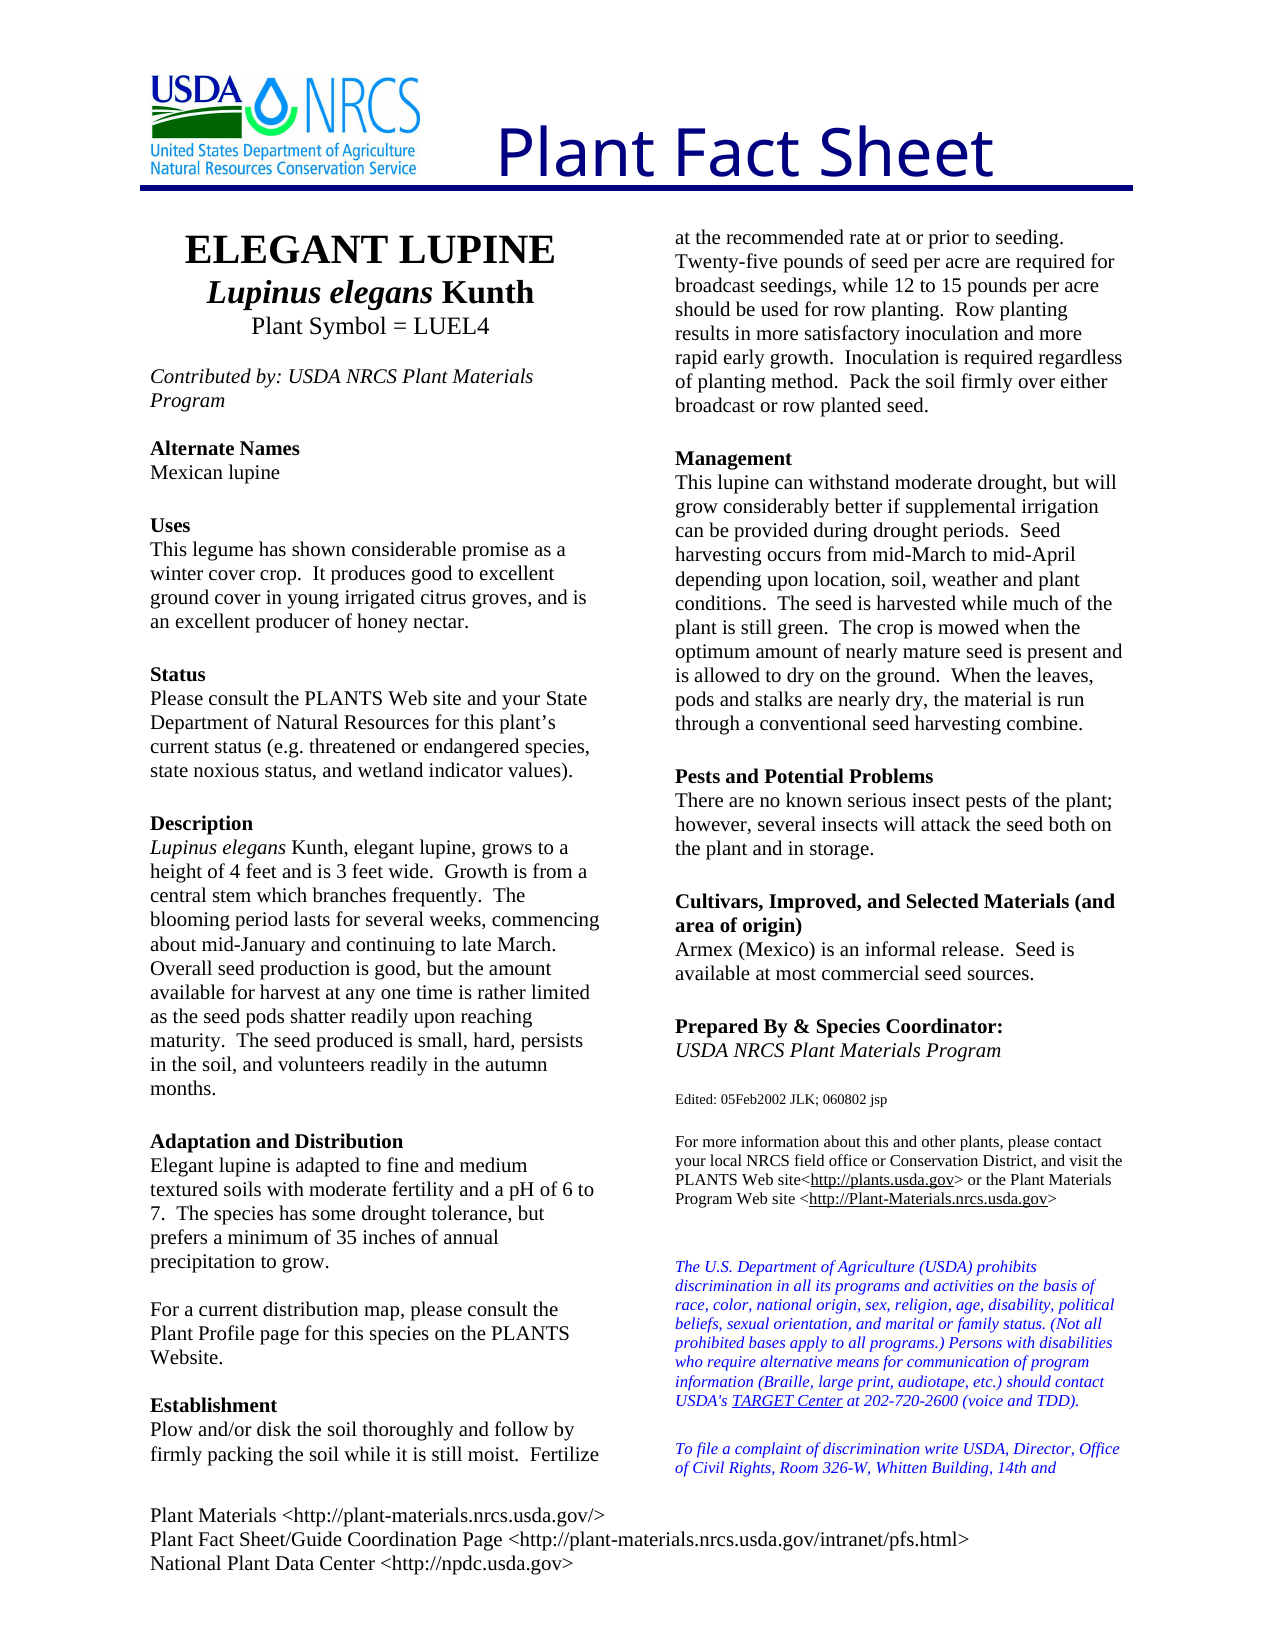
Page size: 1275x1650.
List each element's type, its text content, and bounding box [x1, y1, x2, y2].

text For more information about this and other plants, please contact your local NRCS field office or Conservation District, and visit the PLANTS Web site<http://plants.usda.gov> or the Plant Materials Program Web site <http://Plant-Materials.nrcs.usda.gov> [675, 1131, 1125, 1208]
text Armex () is an informal release. Seed is available at most commercial seed sources. [675, 937, 1125, 985]
text Alternate Names [150, 436, 600, 460]
text Plow and/or disk the soil thoroughly and follow by firmly packing the soil while it is still moist. Fertilize at the recommended rate at or prior to seeding. Twenty-five pounds of seed per acre are required for broadcast seedings, while 12 to 15 pounds per acre should be used for row planting. Row planting results in more satisfactory inoculation and more rapid early growth. Inoculation is required regardless of planting method. Pack the soil firmly over either broadcast or row planted seed. [675, 225, 1125, 417]
text Pests and Potential Problems [675, 764, 1125, 788]
text Elegant lupine is adapted to fine and medium textured soils with moderate fertility and a pH of 6 to 7. The species has some drought tolerance, but prefers a minimum of 35 inches of annual precipitation to grow. [150, 1153, 600, 1273]
text USDA NRCS Plant Materials Program [675, 1038, 1125, 1062]
text Prepared By & Species Coordinator: [675, 1014, 1125, 1038]
table_cell Lupinus elegans Kunth [141, 273, 600, 311]
picture [150, 75, 421, 177]
text Description [150, 811, 600, 835]
text Cultivars, Improved, and Selected Materials (and area of origin) [675, 889, 1125, 937]
table_cell Plant Symbol = LUEL4 [141, 311, 600, 340]
text This legume has shown considerable promise as a winter cover crop. It produces good to excellent ground cover in young irrigated citrus groves, and is an excellent producer of honey nectar. [150, 537, 600, 633]
table_header elegant lupine [141, 225, 600, 273]
text Status [150, 662, 600, 686]
text Contributed by: USDA NRCS Plant Materials Program [150, 364, 600, 412]
text Lupinus elegans Kunth, elegant lupine, grows to a height of 4 feet and is 3 feet wide. Growth is from a central stem which branches frequently. The blooming period lasts for several weeks, commencing about mid-January and continuing to late March. Overall seed production is good, but the amount available for harvest at any one time is rather limited as the seed pods shatter readily upon reaching maturity. The seed produced is small, hard, persists in the soil, and volunteers readily in the autumn months. [150, 835, 600, 1100]
text Adaptation and Distribution [150, 1129, 600, 1153]
text This lupine can withstand moderate drought, but will grow considerably better if supplemental irrigation can be provided during drought periods. Seed harvesting occurs from mid-March to mid-April depending upon location, soil, weather and plant conditions. The seed is harvested while much of the plant is still green. The crop is mowed when the optimum amount of nearly mature seed is present and is allowed to dry on the ground. When the leaves, pods and stalks are nearly dry, the material is run through a conventional seed harvesting combine. [675, 470, 1125, 735]
text The Department of Agriculture (USDA) prohibits discrimination in all its programs and activities on the basis of race, color, national origin, sex, religion, age, disability, political beliefs, sexual orientation, and marital or family status. (Not all prohibited bases apply to all programs.) Persons with disabilities who require alternative means for communication of program information (Braille, large print, audiotape, etc.) should contact USDA's TARGET Center at 202-720-2600 (voice and TDD). [675, 1256, 1125, 1410]
text Mexican lupine [150, 460, 600, 484]
text For a current distribution map, please consult the Plant Profile page for this species on the PLANTS Website. [150, 1297, 600, 1369]
text Management [675, 446, 1125, 470]
text There are no known serious insect pests of the plant; however, several insects will attack the seed both on the plant and in storage. [675, 788, 1125, 860]
text Please consult the PLANTS Web site and your State Department of Natural Resources for this plant’s current status (e.g. threatened or endangered species, state noxious status, and wetland indicator values). [150, 686, 600, 782]
text Edited: 05Feb2002 JLK; 060802 jsp [675, 1091, 1125, 1107]
text Establishment [150, 1393, 600, 1417]
text Uses [150, 513, 600, 537]
